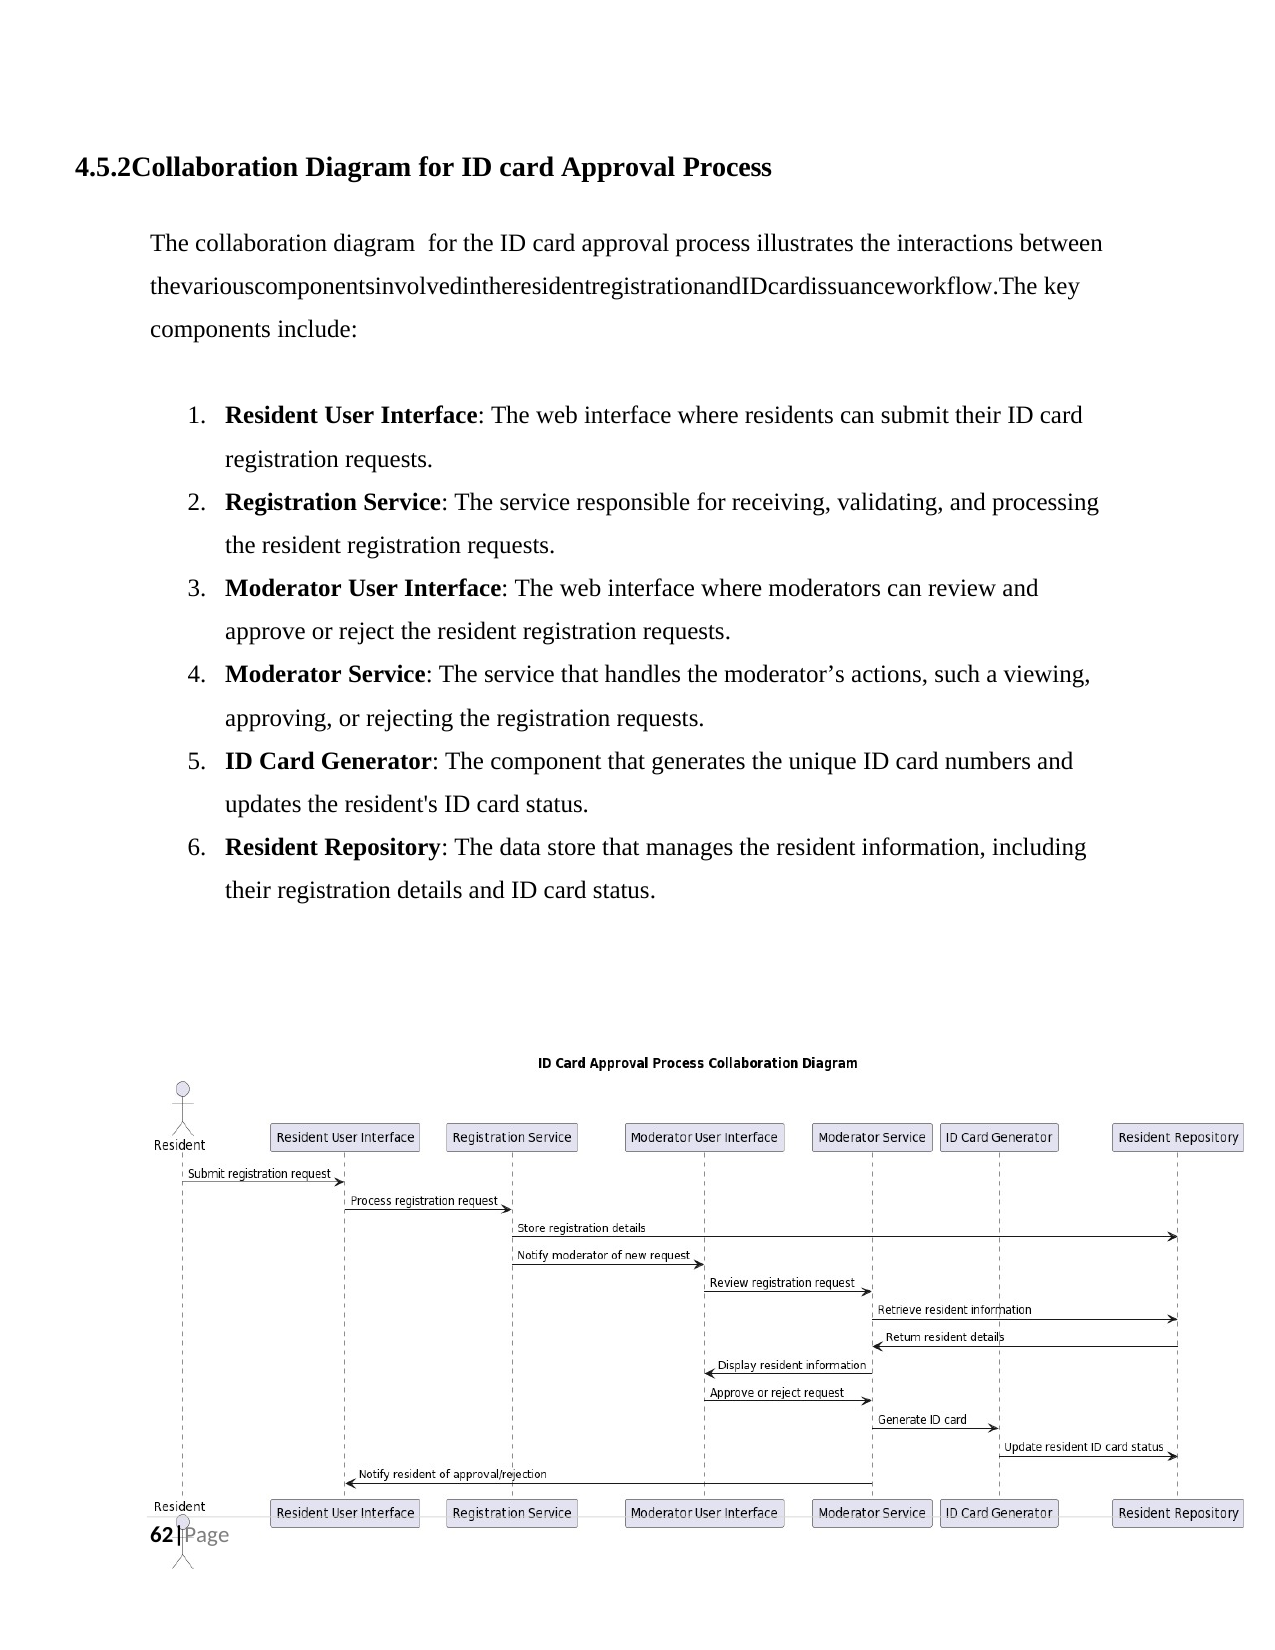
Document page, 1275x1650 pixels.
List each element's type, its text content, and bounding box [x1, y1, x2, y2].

subtitle 4.5.2Collaboration Diagram for ID card Approval Process [37, 150, 1275, 182]
list Moderator User Interface: The web interface where moderators can review and approve or reject the resident registration requests. [187, 573, 1039, 645]
list Registration Service: The service responsible for receiving, validating, and processing the resident registration requests. [187, 487, 1099, 559]
picture [155, 1057, 1244, 1569]
list Resident User Interface: The web interface where residents can submit their ID card registration requests. [187, 401, 1083, 472]
list Moderator Service: The service that handles the moderator’s actions, such a viewing, approving, or rejecting the registration requests. [187, 659, 1116, 731]
text The collaboration diagram for the ID card approval process illustrates the interactions between thevariouscomponentsinvolvedintheresidentregistrationandIDcardissuanceworkflow.The key components include: [150, 228, 1124, 343]
list Resident Repository: The data store that manages the resident information, including their registration details and ID card status. [187, 832, 1087, 904]
list ID Card Generator: The component that generates the unique ID card numbers and updates the resident's ID card status. [187, 746, 1073, 818]
